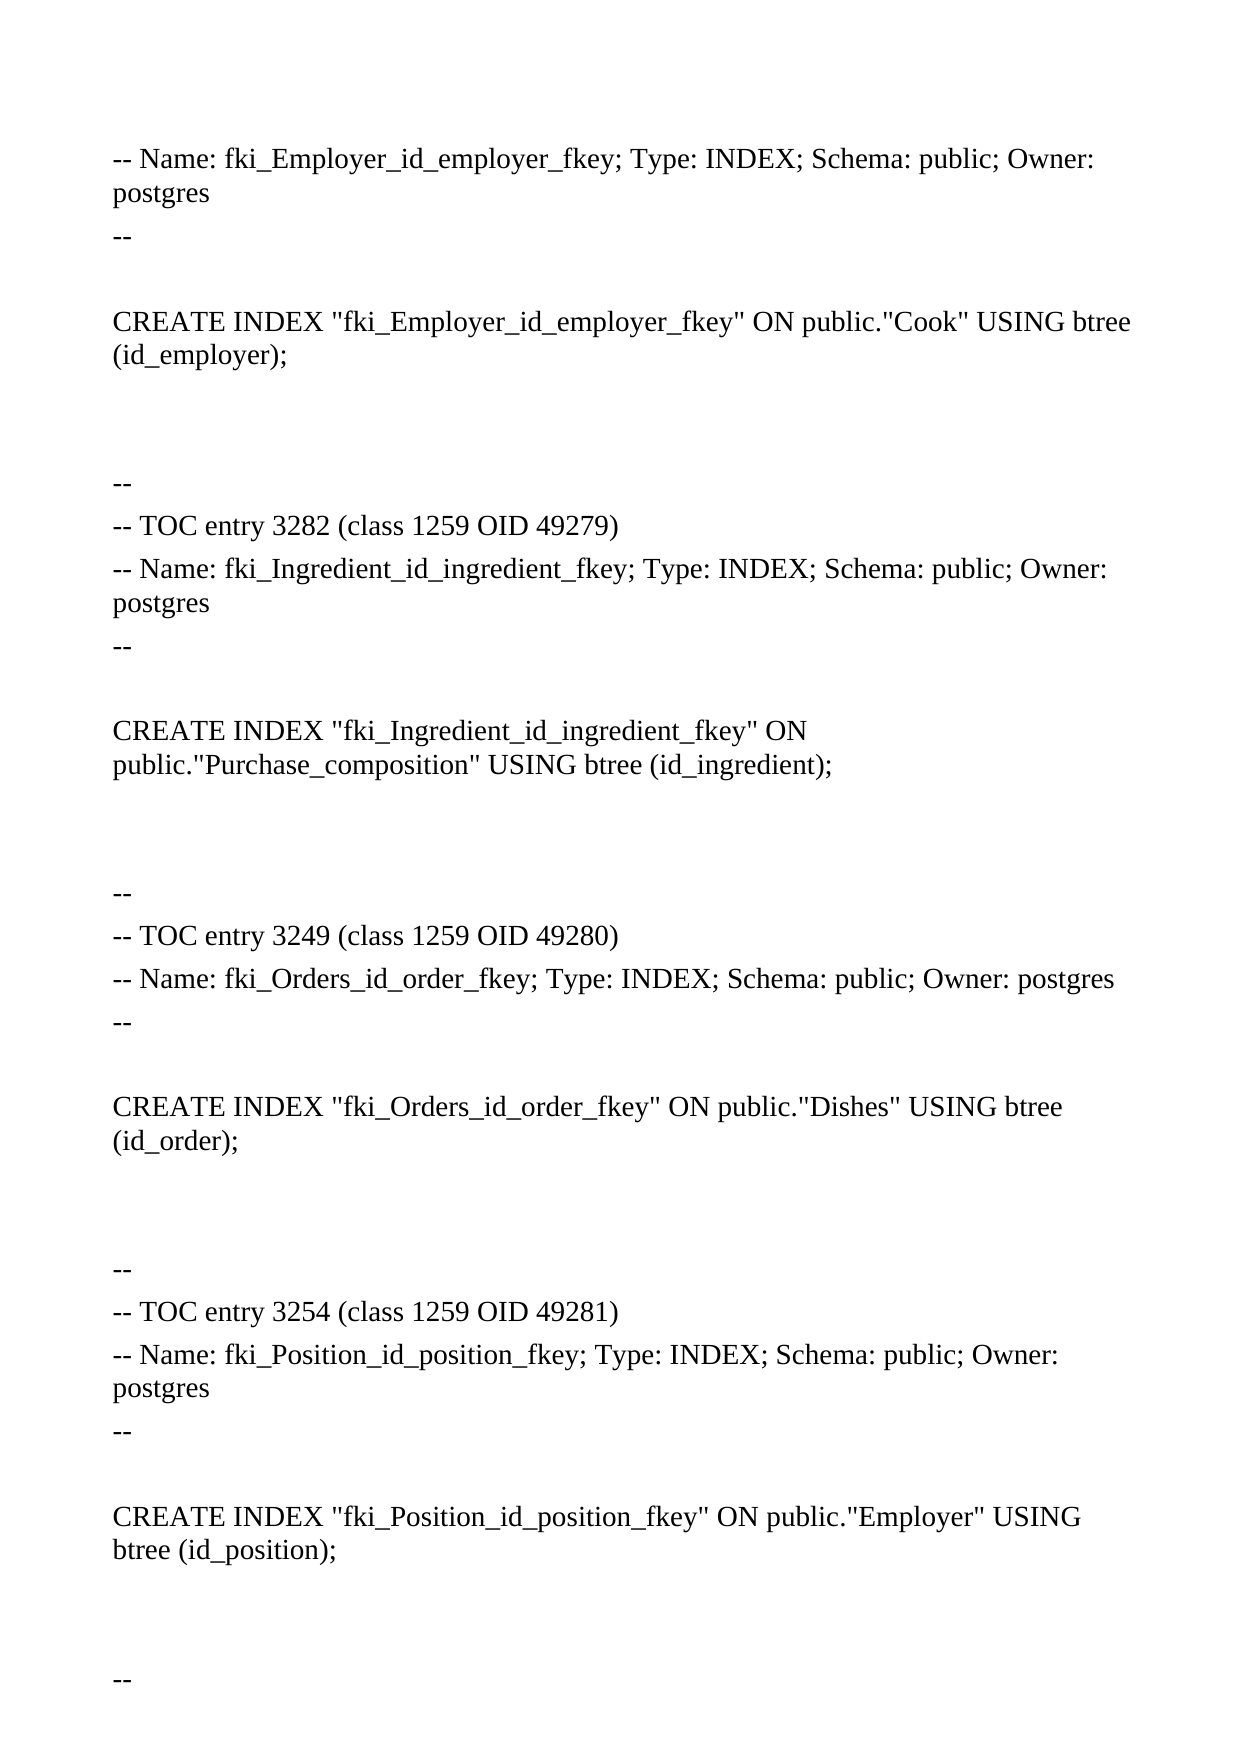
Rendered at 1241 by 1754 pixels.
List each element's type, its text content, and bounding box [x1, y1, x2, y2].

text -- [112, 875, 1138, 909]
text -- [112, 1413, 1138, 1447]
text -- Name: fki_Employer_id_employer_fkey; Type: INDEX; Schema: public; Owner: postgres [112, 142, 1138, 209]
text -- TOC entry 3254 (class 1259 OID 49281) [112, 1294, 1138, 1328]
text -- [112, 628, 1138, 661]
text -- [112, 218, 1138, 252]
text CREATE INDEX "fki_Ingredient_id_ingredient_fkey" ON public."Purchase_composition" USING btree (id_ingredient); [112, 713, 1138, 780]
text -- TOC entry 3249 (class 1259 OID 49280) [112, 918, 1138, 952]
text CREATE INDEX "fki_Orders_id_order_fkey" ON public."Dishes" USING btree (id_order); [112, 1089, 1138, 1156]
text -- Name: fki_Position_id_position_fkey; Type: INDEX; Schema: public; Owner: postgres [112, 1337, 1138, 1404]
text CREATE INDEX "fki_Position_id_position_fkey" ON public."Employer" USING btree (id_position); [112, 1499, 1138, 1566]
text -- [112, 1251, 1138, 1285]
text -- [112, 466, 1138, 499]
text -- Name: fki_Ingredient_id_ingredient_fkey; Type: INDEX; Schema: public; Owner: postgres [112, 551, 1138, 618]
text -- Name: fki_Orders_id_order_fkey; Type: INDEX; Schema: public; Owner: postgres [112, 961, 1138, 994]
text -- [112, 1661, 1138, 1694]
text -- TOC entry 3282 (class 1259 OID 49279) [112, 508, 1138, 542]
text -- [112, 1004, 1138, 1037]
text CREATE INDEX "fki_Employer_id_employer_fkey" ON public."Cook" USING btree (id_employer); [112, 304, 1138, 371]
